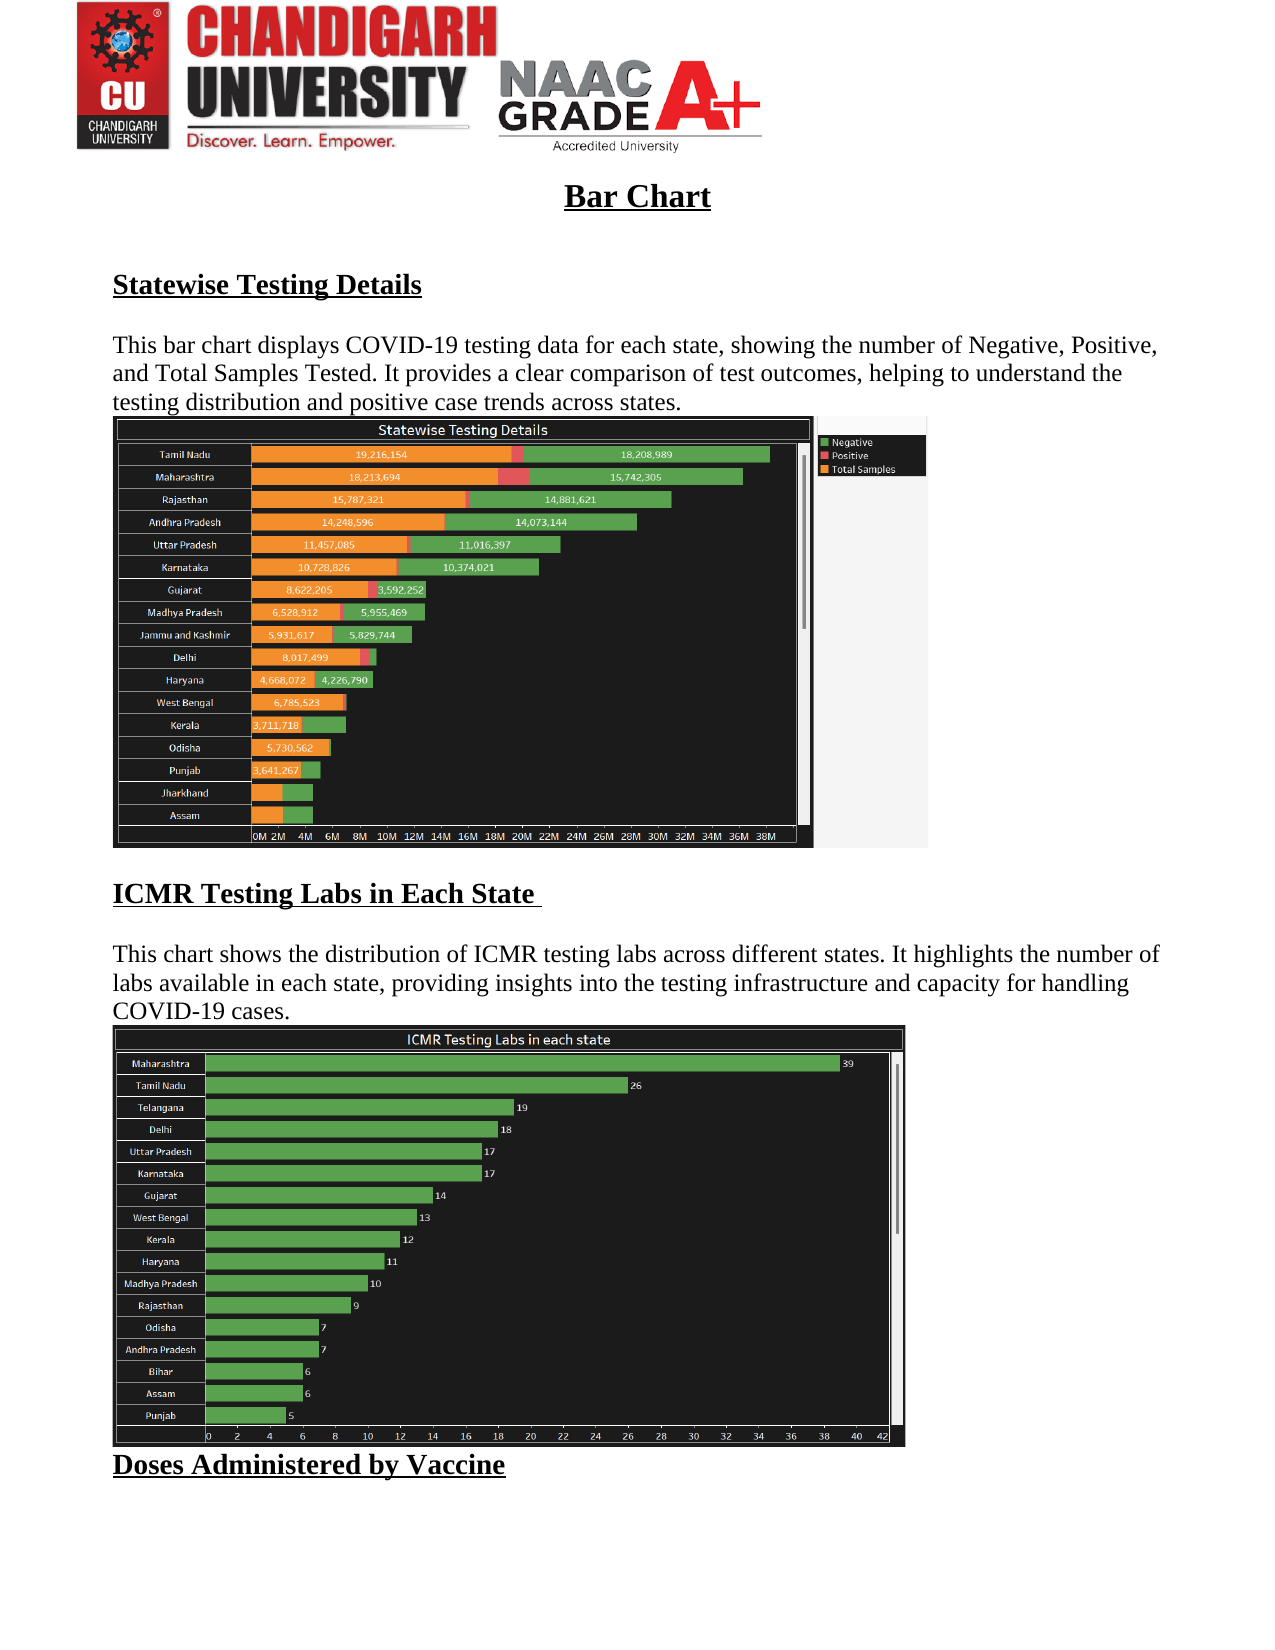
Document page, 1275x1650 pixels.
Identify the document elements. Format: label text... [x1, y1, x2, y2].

picture [112, 416, 929, 848]
text Bar Chart [112, 176, 1162, 215]
text ICMR Testing Labs in Each State [112, 877, 1162, 910]
text This bar chart displays COVID-19 testing data for each state, showing the number of Negative, Positive, and Total Samples Tested. It provides a clear comparison of test outcomes, helping to understand the testing distribution and positive case trends across states. [112, 330, 1162, 416]
picture [112, 1025, 906, 1447]
text Doses Administered by Vaccine [112, 1447, 1162, 1481]
text This chart shows the distribution of ICMR testing labs across different states. It highlights the number of labs available in each state, providing insights into the testing infrastructure and capacity for handling COVID-19 cases. [112, 939, 1162, 1025]
text Statewise Testing Details [112, 267, 1162, 301]
picture [75, 0, 762, 153]
